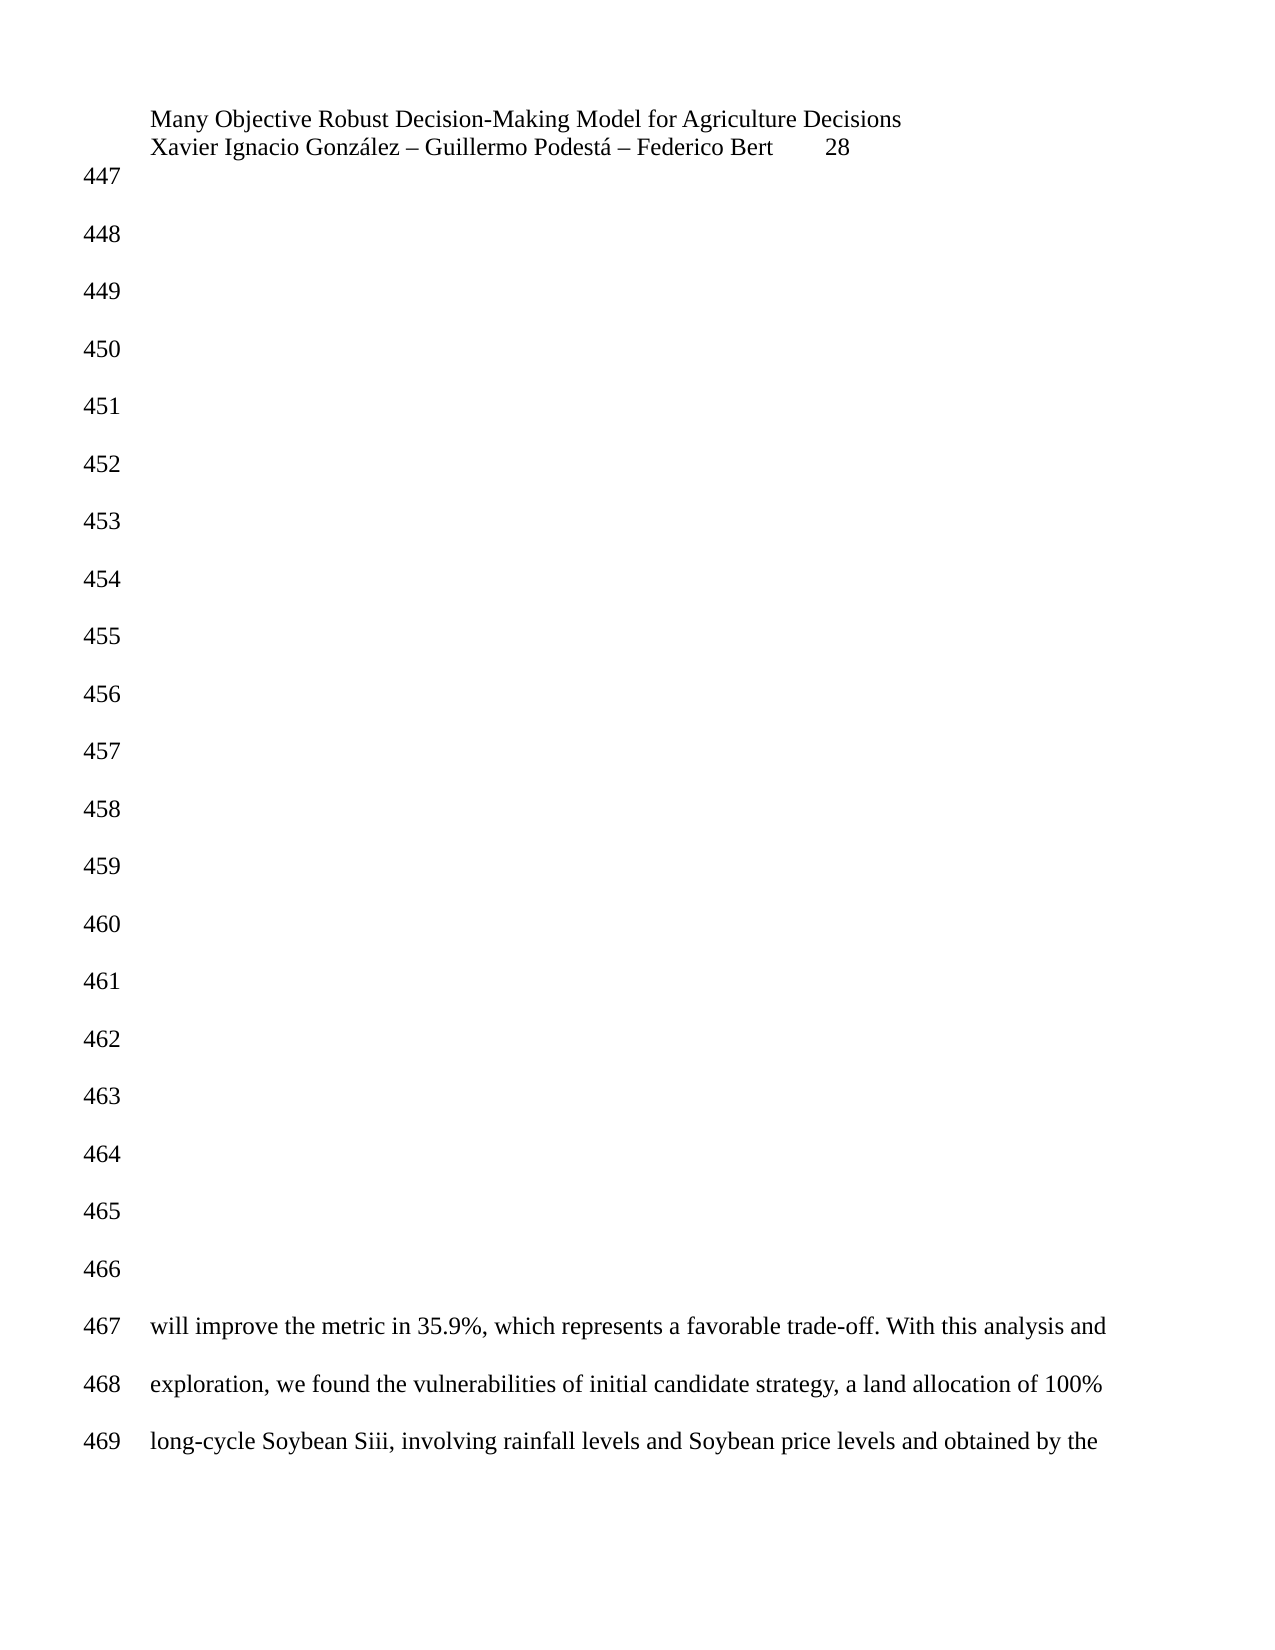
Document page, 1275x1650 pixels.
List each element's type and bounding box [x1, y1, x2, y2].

text [150, 1290, 1125, 1455]
